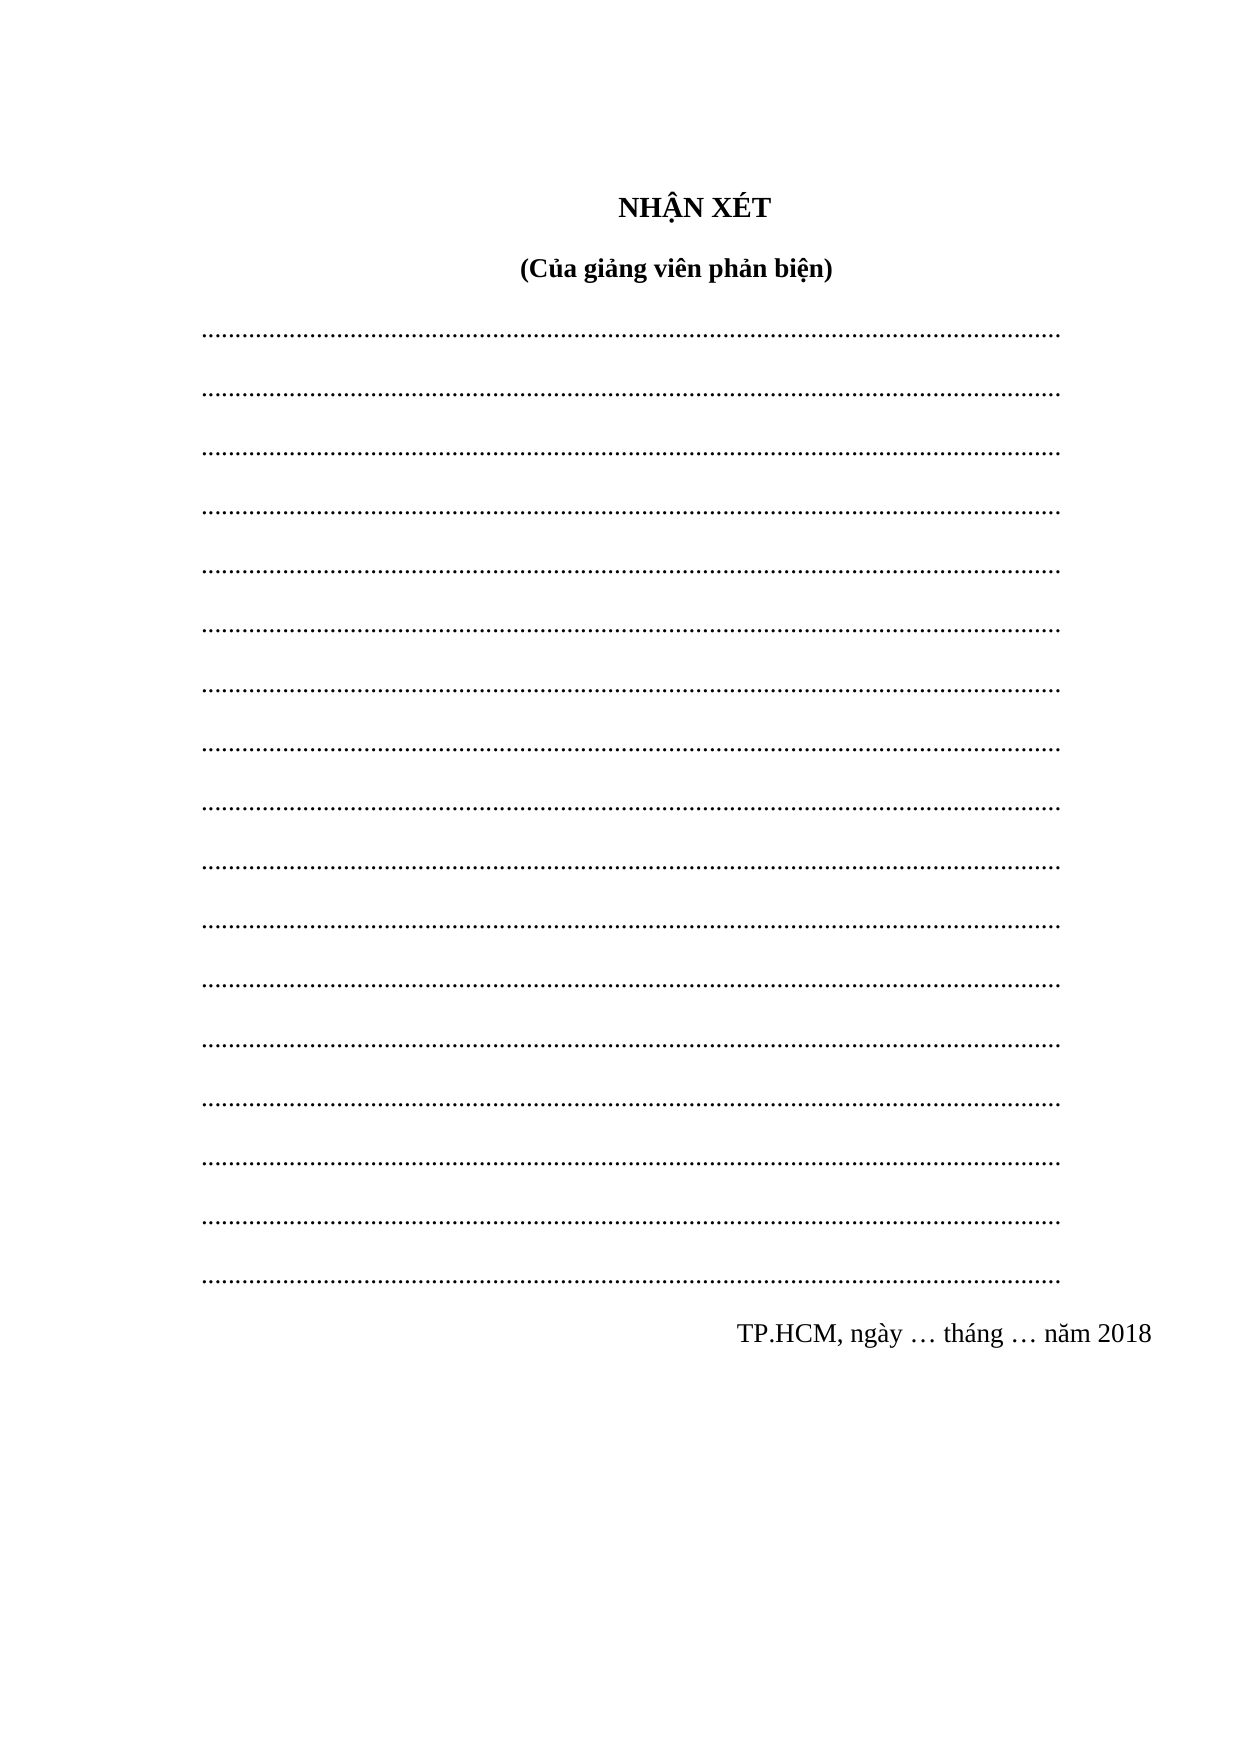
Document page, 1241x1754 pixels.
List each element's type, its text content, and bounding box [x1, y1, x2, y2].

text TP.HCM, ngày … tháng … năm 2018 [162, 1317, 1152, 1349]
text (Của giảng viên phản biện) [162, 252, 1152, 284]
text NHẬN XÉT [237, 190, 1152, 223]
